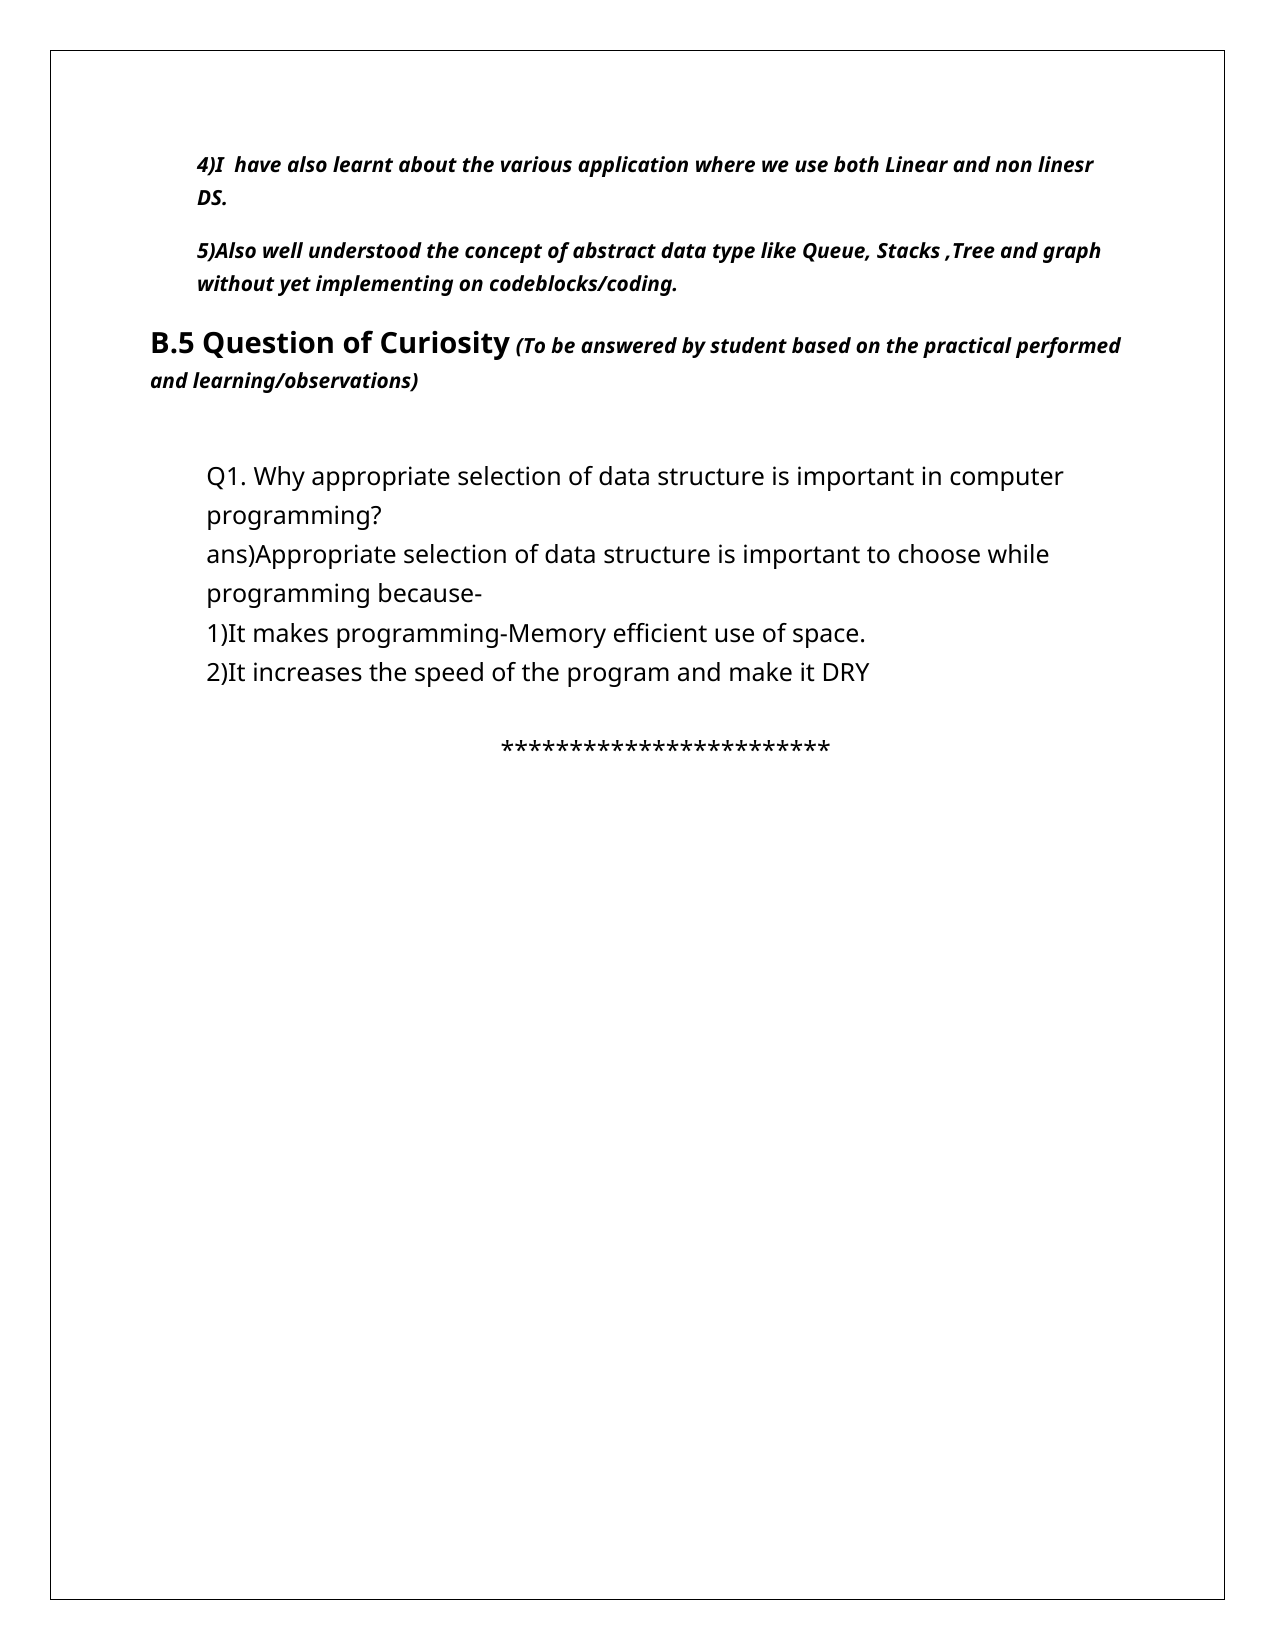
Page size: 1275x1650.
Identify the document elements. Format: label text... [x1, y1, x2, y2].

text 5)Also well understood the concept of abstract data type like Queue, Stacks ,Tree and graph without yet implementing on codeblocks/coding. [197, 236, 1125, 297]
text ************************ [206, 733, 1125, 767]
text ans)Appropriate selection of data structure is important to choose while programming because- [206, 537, 1125, 610]
text Q1. Why appropriate selection of data structure is important in computer programming? [206, 458, 1125, 532]
text 2)It increases the speed of the program and make it DRY [206, 654, 1125, 688]
text 4)I have also learnt about the various application where we use both Linear and non linesr DS. [197, 150, 1125, 211]
text 1)It makes programming-Memory efficient use of space. [206, 615, 1125, 649]
text B.5 Question of Curiosity (To be answered by student based on the practical performed and learning/observations) [150, 322, 1125, 394]
